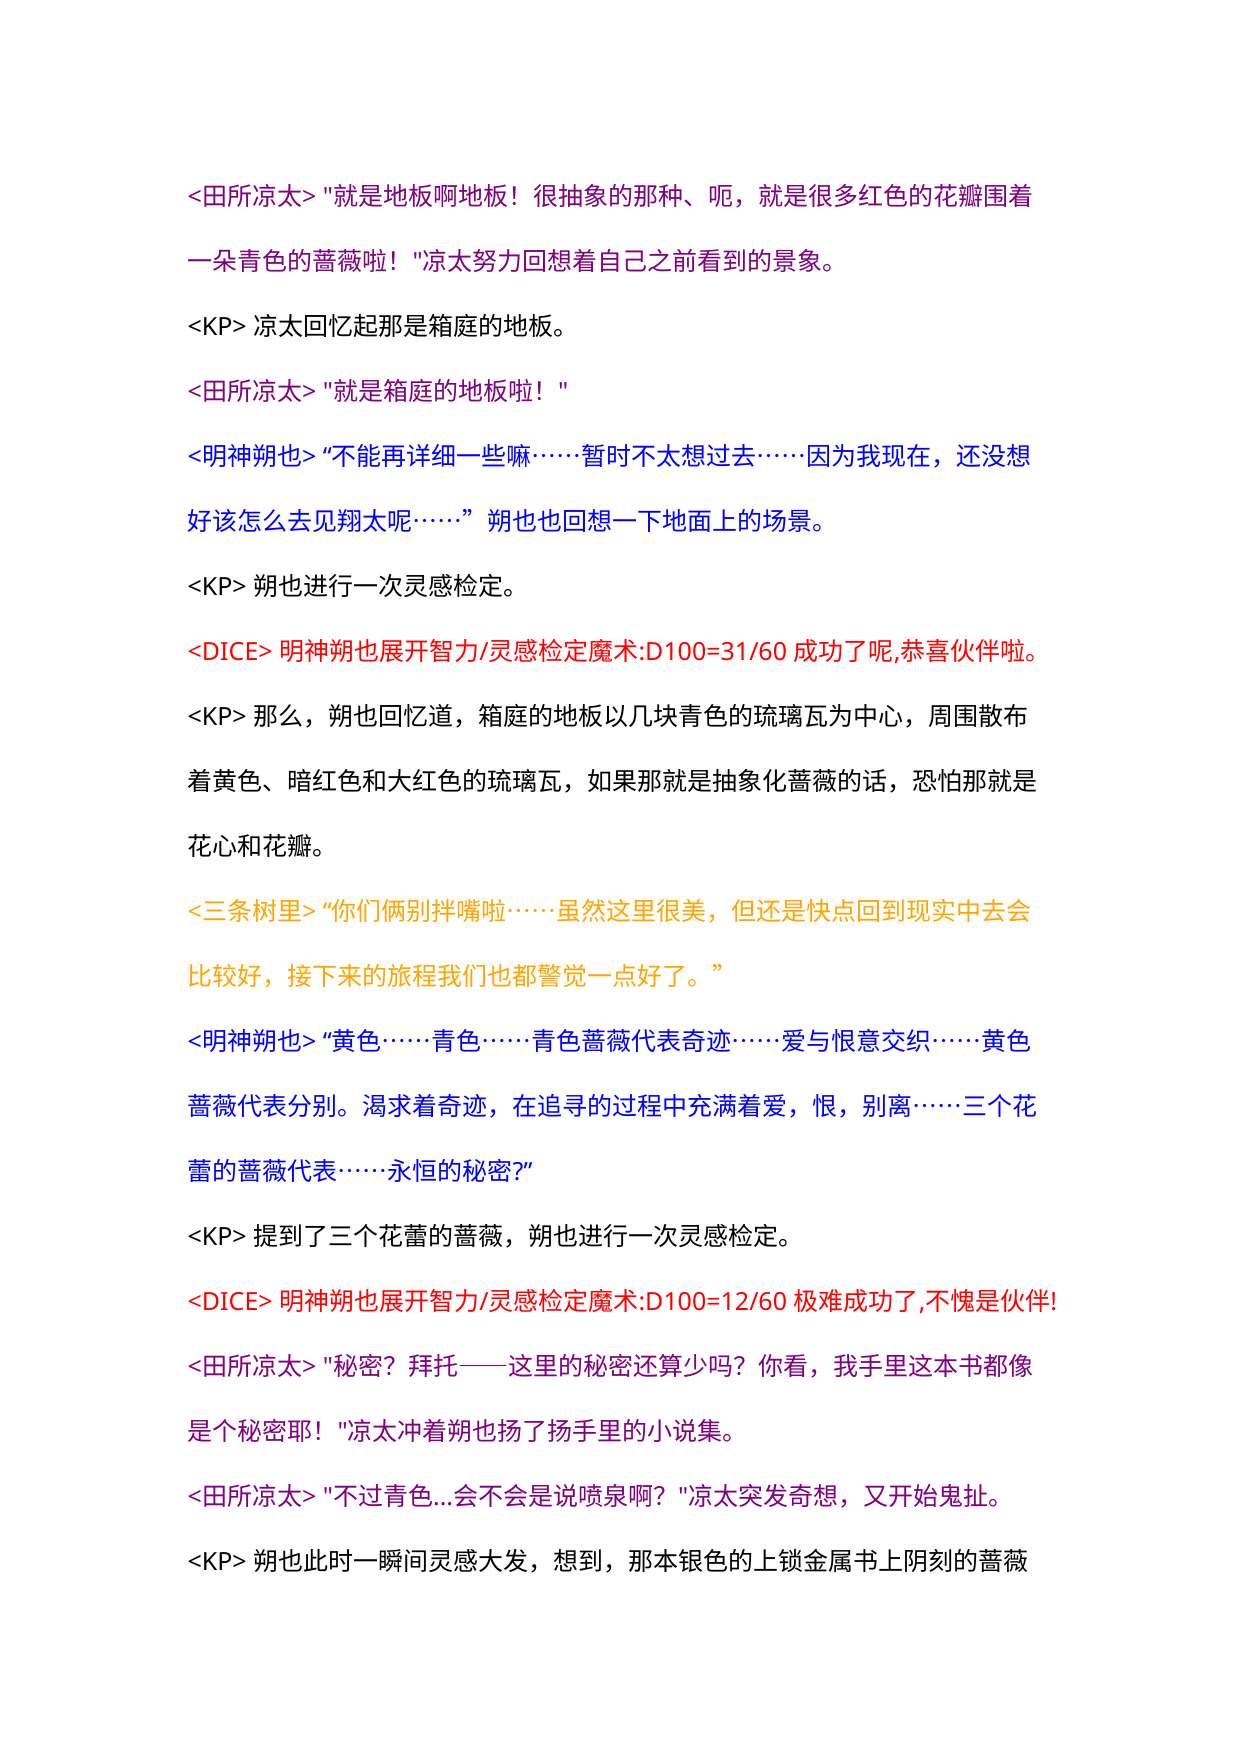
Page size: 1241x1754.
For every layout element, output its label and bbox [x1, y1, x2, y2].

text [187, 162, 1053, 1592]
